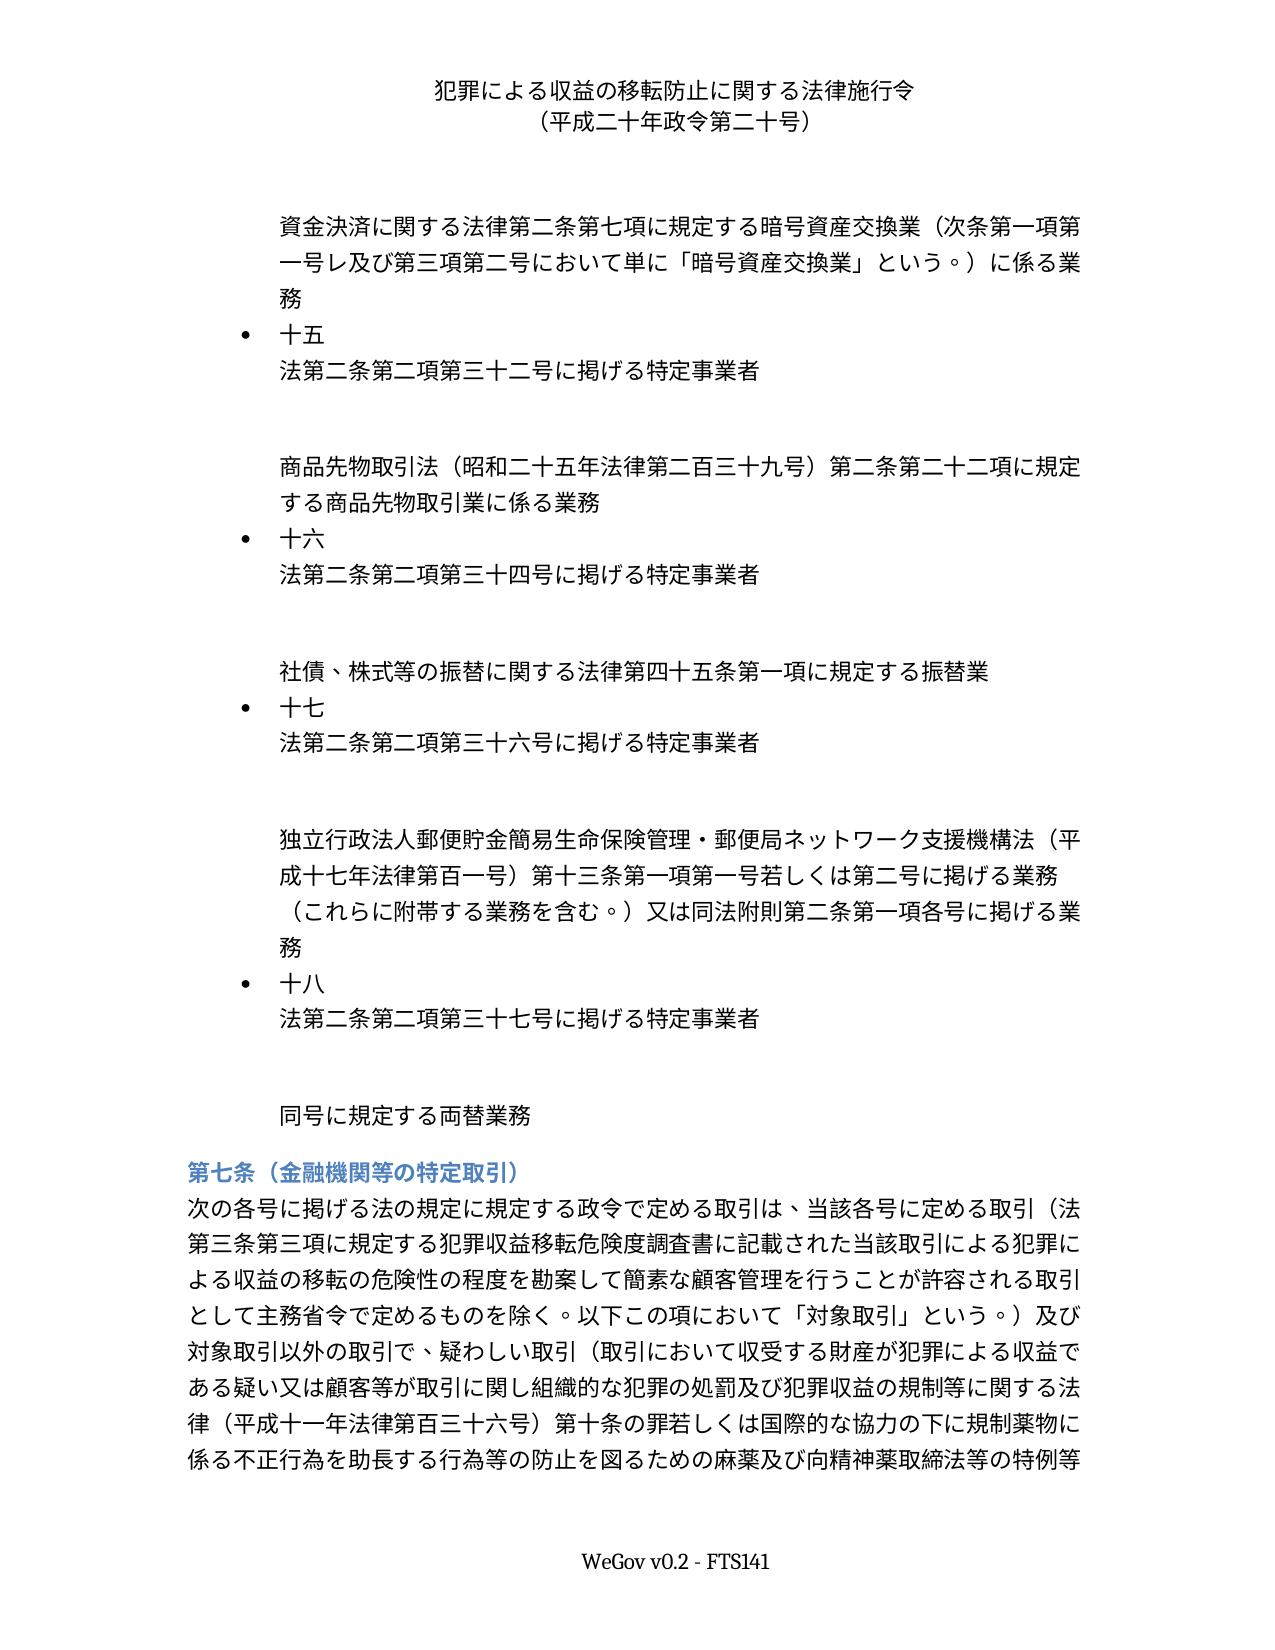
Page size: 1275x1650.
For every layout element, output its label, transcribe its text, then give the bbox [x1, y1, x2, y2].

list 十六 法第二条第二項第三十四号に掲げる特定事業者 社債、株式等の振替に関する法律第四十五条第一項に規定する振替業 [242, 523, 1087, 687]
list 十七 法第二条第二項第三十六号に掲げる特定事業者 独立行政法人郵便貯金簡易生命保険管理・郵便局ネットワーク支援機構法（平成十七年法律第百一号）第十三条第一項第一号若しくは第二号に掲げる業務（これらに附帯する業務を含む。）又は同法附則第二条第一項各号に掲げる業務 [242, 691, 1087, 963]
list 十四 法第二条第二項第三十一号に掲げる特定事業者 資金決済に関する法律第二条第七項に規定する暗号資産交換業（次条第一項第一号レ及び第三項第二号において単に「暗号資産交換業」という。）に係る業務 [242, 150, 1087, 314]
subtitle 第七条（金融機関等の特定取引） [187, 1157, 1087, 1188]
list 十八 法第二条第二項第三十七号に掲げる特定事業者 同号に規定する両替業務 [242, 967, 1087, 1131]
list 十五 法第二条第二項第三十二号に掲げる特定事業者 商品先物取引法（昭和二十五年法律第二百三十九号）第二条第二十二項に規定する商品先物取引業に係る業務 [242, 319, 1087, 518]
